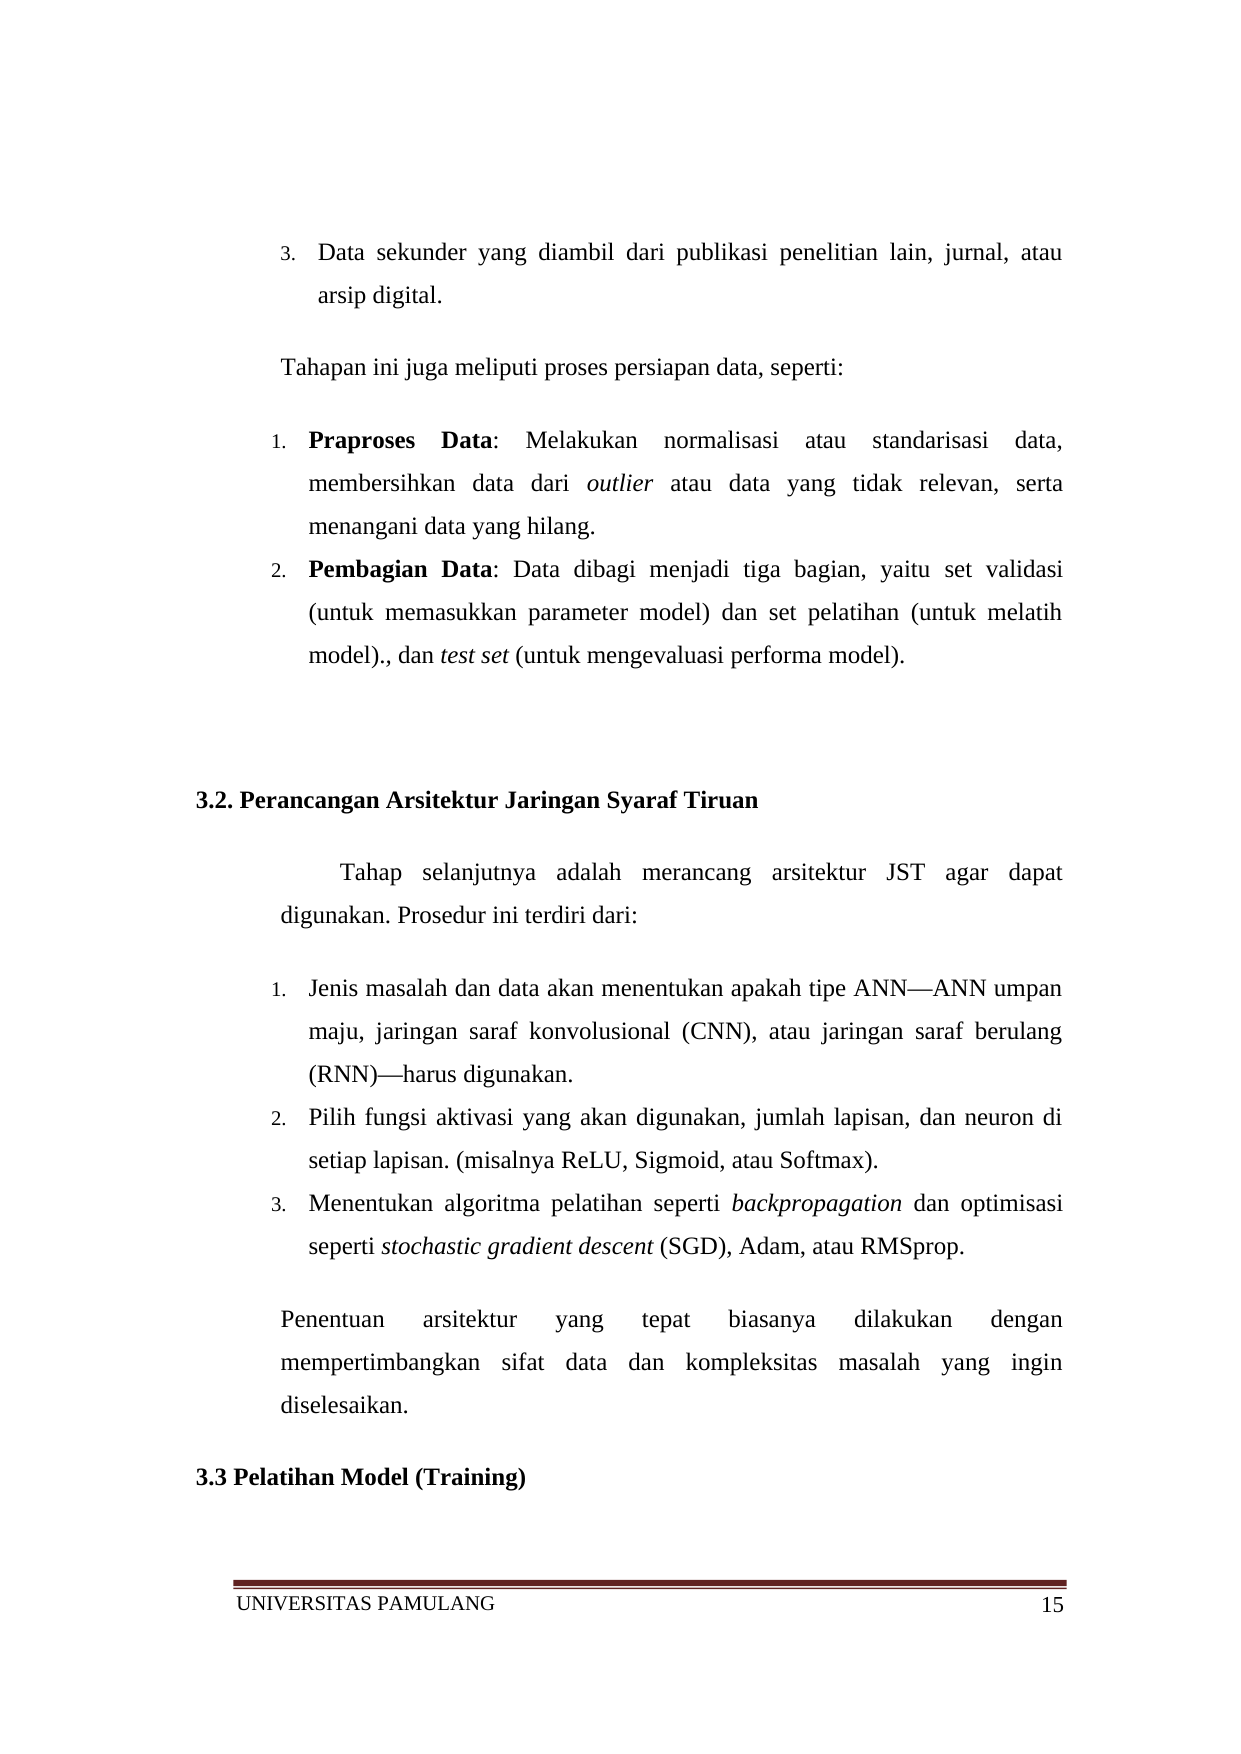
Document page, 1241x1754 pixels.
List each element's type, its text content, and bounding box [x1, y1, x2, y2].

list Praproses Data: Melakukan normalisasi atau standarisasi data, membersihkan data dari outlier atau data yang tidak relevan, serta menangani data yang hilang. [271, 425, 1063, 540]
list Pembagian Data: Data dibagi menjadi tiga bagian, yaitu set validasi (untuk memasukkan parameter model) dan set pelatihan (untuk melatih model)., dan test set (untuk mengevaluasi performa model). [271, 554, 1063, 669]
list Pilih fungsi aktivasi yang akan digunakan, jumlah lapisan, dan neuron di setiap lapisan. (misalnya ReLU, Sigmoid, atau Softmax). [271, 1102, 1063, 1174]
text Tahap selanjutnya adalah merancang arsitektur JST agar dapat digunakan. Prosedur ini terdiri dari: [280, 857, 1063, 929]
subtitle 3.3 Pelatihan Model (Training) [196, 1462, 1063, 1491]
list Menentukan algoritma pelatihan seperti backpropagation dan optimisasi seperti stochastic gradient descent (SGD), Adam, atau RMSprop. [271, 1188, 1063, 1260]
text Penentuan arsitektur yang tepat biasanya dilakukan dengan mempertimbangkan sifat data dan kompleksitas masalah yang ingin diselesaikan. [280, 1304, 1063, 1419]
list Jenis masalah dan data akan menentukan apakah tipe ANN—ANN umpan maju, jaringan saraf konvolusional (CNN), atau jaringan saraf berulang (RNN)—harus digunakan. [271, 973, 1063, 1088]
list Data sekunder yang diambil dari publikasi penelitian lain, jurnal, atau arsip digital. [280, 237, 1063, 309]
subtitle 3.2. Perancangan Arsitektur Jaringan Syaraf Tiruan [196, 785, 1063, 814]
text Tahapan ini juga meliputi proses persiapan data, seperti: [280, 352, 1063, 381]
